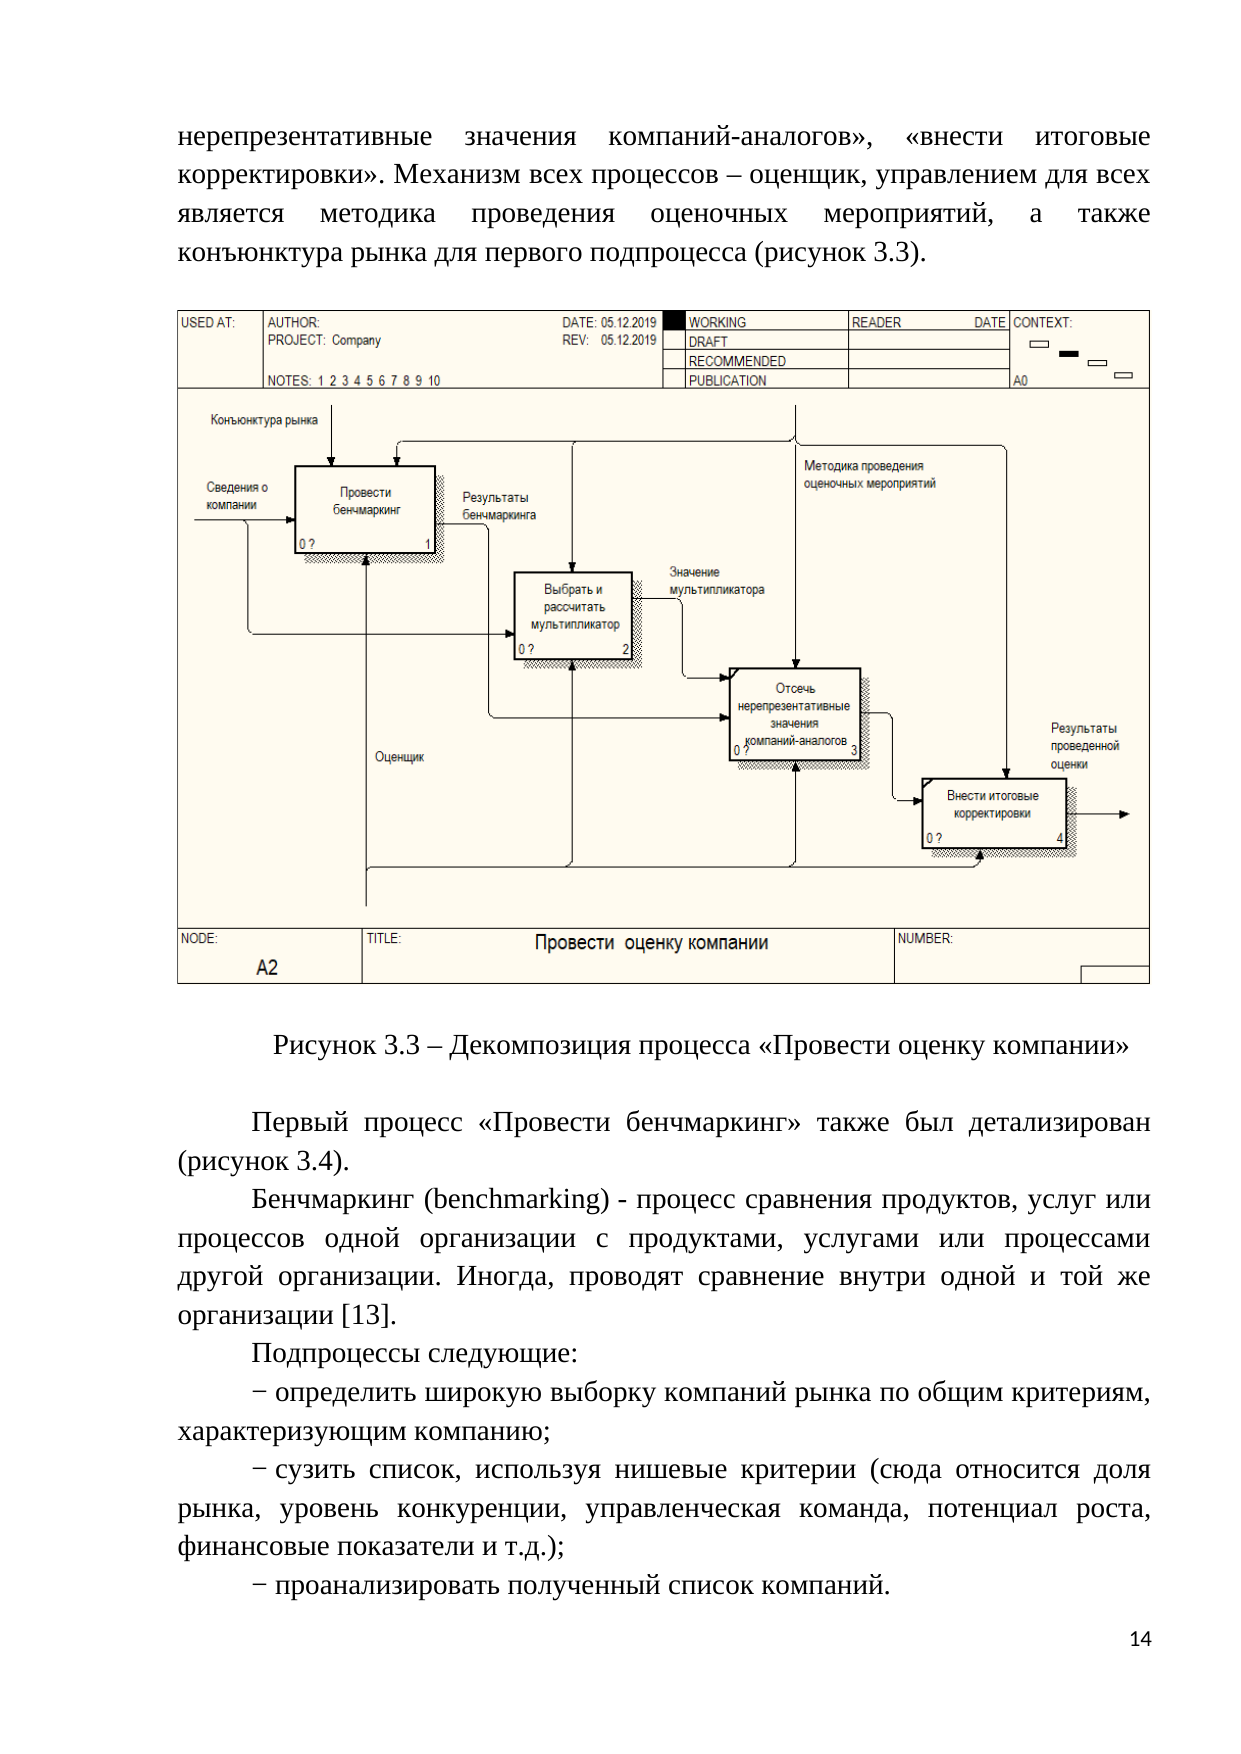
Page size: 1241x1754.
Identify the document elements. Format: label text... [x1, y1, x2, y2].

text Рисунок 3.3 – Декомпозиция процесса «Провести оценку компании» [177, 1027, 1152, 1061]
list проанализировать полученный список компаний. [177, 1567, 1152, 1600]
list сузить список, используя нишевые критерии (сюда относится доля рынка, уровень конкуренции, управленческая команда, потенциал роста, финансовые показатели и т.д.); [177, 1451, 1152, 1562]
list определить широкую выборку компаний рынка по общим критериям, характеризующим компанию; [177, 1374, 1152, 1446]
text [177, 118, 1152, 267]
text Подпроцессы следующие: [177, 1336, 1152, 1369]
text Бенчмаркинг (benchmarking) - процесс сравнения продуктов, услуг или процессов одной организации с продуктами, услугами или процессами другой организации. Иногда, проводят сравнение внутри одной и той же организации [13]. [177, 1181, 1152, 1331]
text Первый процесс «Провести бенчмаркинг» также был детализирован (рисунок 3.4). [177, 1104, 1152, 1176]
picture [177, 310, 1152, 985]
